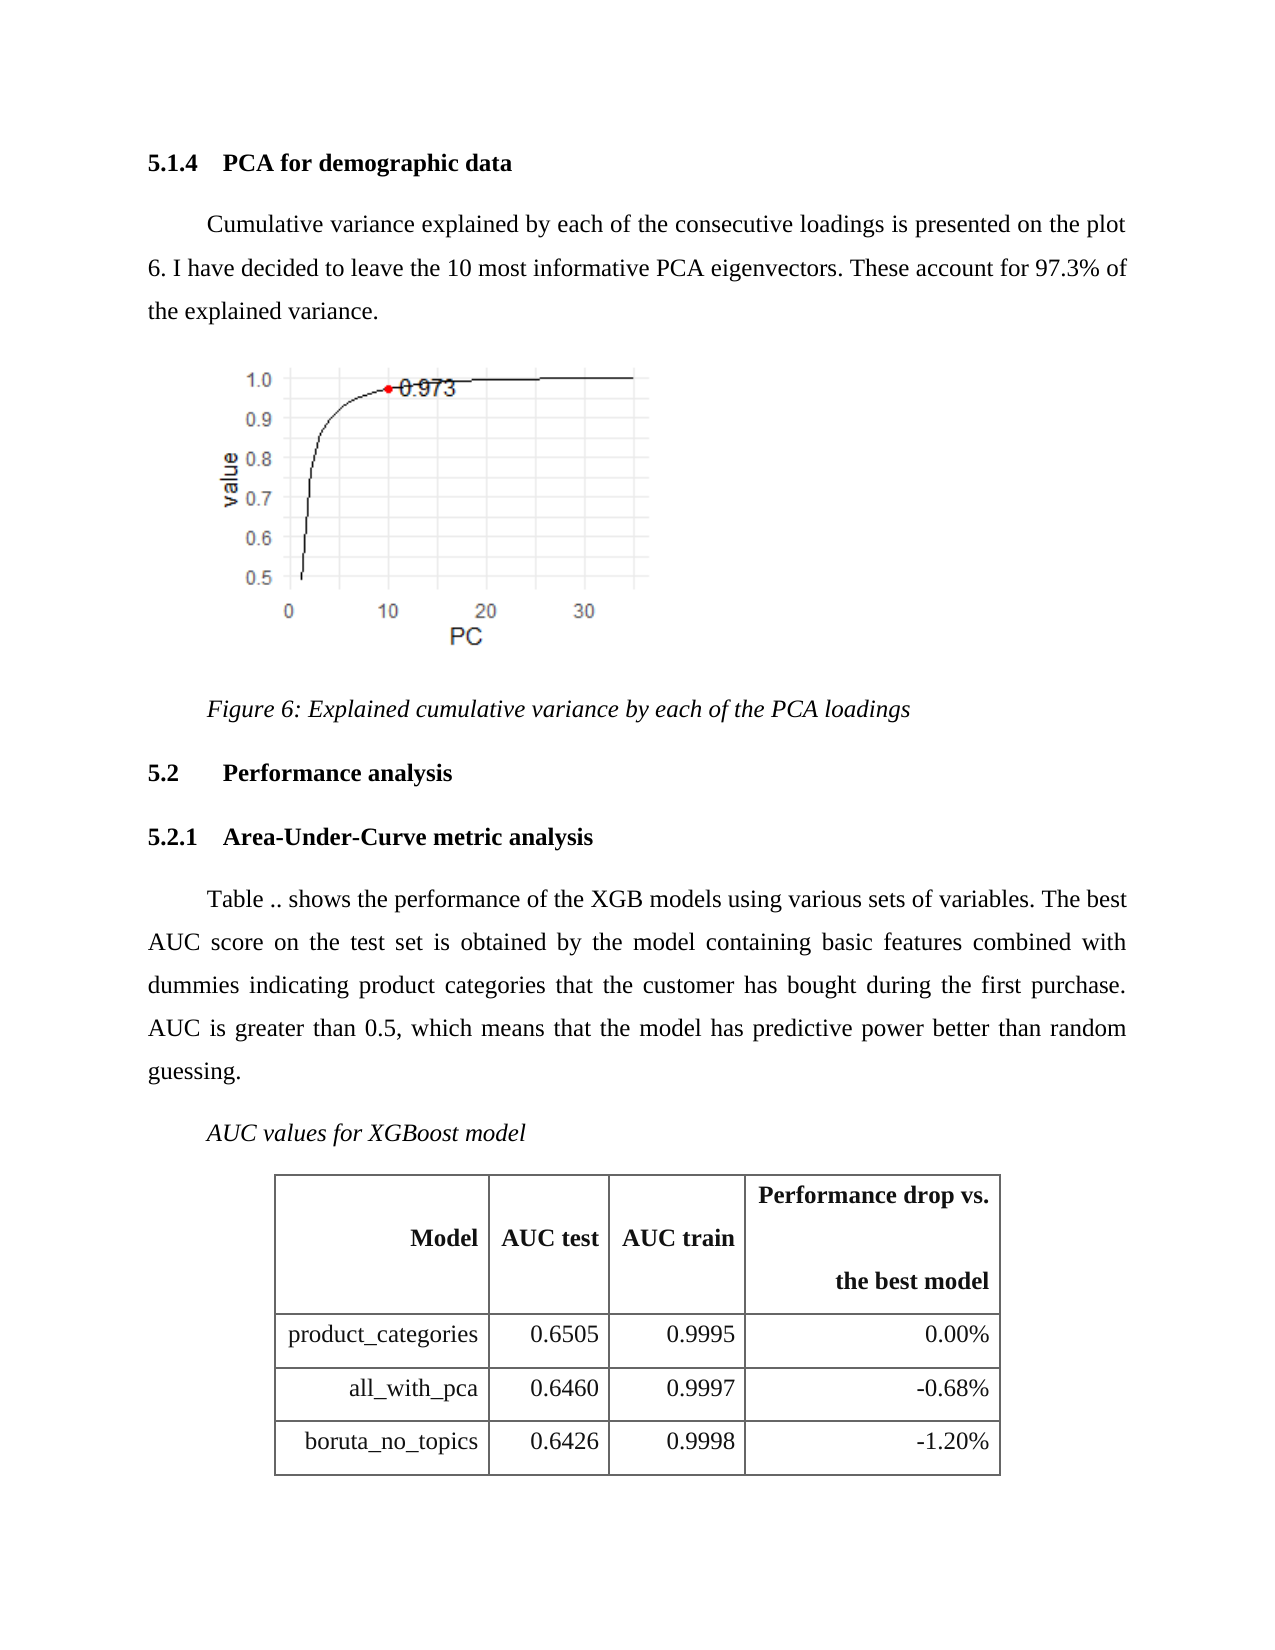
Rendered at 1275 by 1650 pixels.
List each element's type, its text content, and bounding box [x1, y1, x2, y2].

table_cell boruta_no_topics [276, 1422, 488, 1474]
table_cell all_with_pca [276, 1369, 488, 1420]
table_cell product_categories [276, 1315, 488, 1367]
table_cell 0.6505 [490, 1315, 608, 1367]
subtitle 5.2 Performance analysis [148, 758, 1127, 787]
text Cumulative variance explained by each of the consecutive loadings is presented on the plot 6. I have decided to leave the 10 most informative PCA eigenvectors. These account for 97.3% of the explained variance. [148, 209, 1127, 324]
table_header AUC test [490, 1176, 608, 1313]
table_cell -1.20% [746, 1422, 999, 1474]
table_cell -0.68% [746, 1369, 999, 1420]
table_cell 0.9995 [610, 1315, 744, 1367]
table_header Model [276, 1176, 488, 1313]
table_header Performance drop vs. the best model [746, 1176, 999, 1313]
table_cell 0.9997 [610, 1369, 744, 1420]
table_header AUC train [610, 1176, 744, 1313]
table_cell 0.6426 [490, 1422, 608, 1474]
text Table .. shows the performance of the XGB models using various sets of variables. The best AUC score on the test set is obtained by the model containing basic features combined with dummies indicating product categories that the customer has bought during the first purchase. AUC is greater than 0.5, which means that the model has predictive power better than random guessing. [148, 884, 1127, 1085]
text Figure 6: Explained cumulative variance by each of the PCA loadings [148, 694, 1127, 723]
table_cell 0.9998 [610, 1422, 744, 1474]
text AUC values for XGBoost model [148, 1118, 1127, 1147]
table_cell 0.00% [746, 1315, 999, 1367]
subtitle 5.2.1 Area-Under-Curve metric analysis [148, 822, 1127, 851]
picture [206, 357, 662, 661]
table_cell 0.6460 [490, 1369, 608, 1420]
subtitle 5.1.4 PCA for demographic data [148, 148, 1127, 176]
